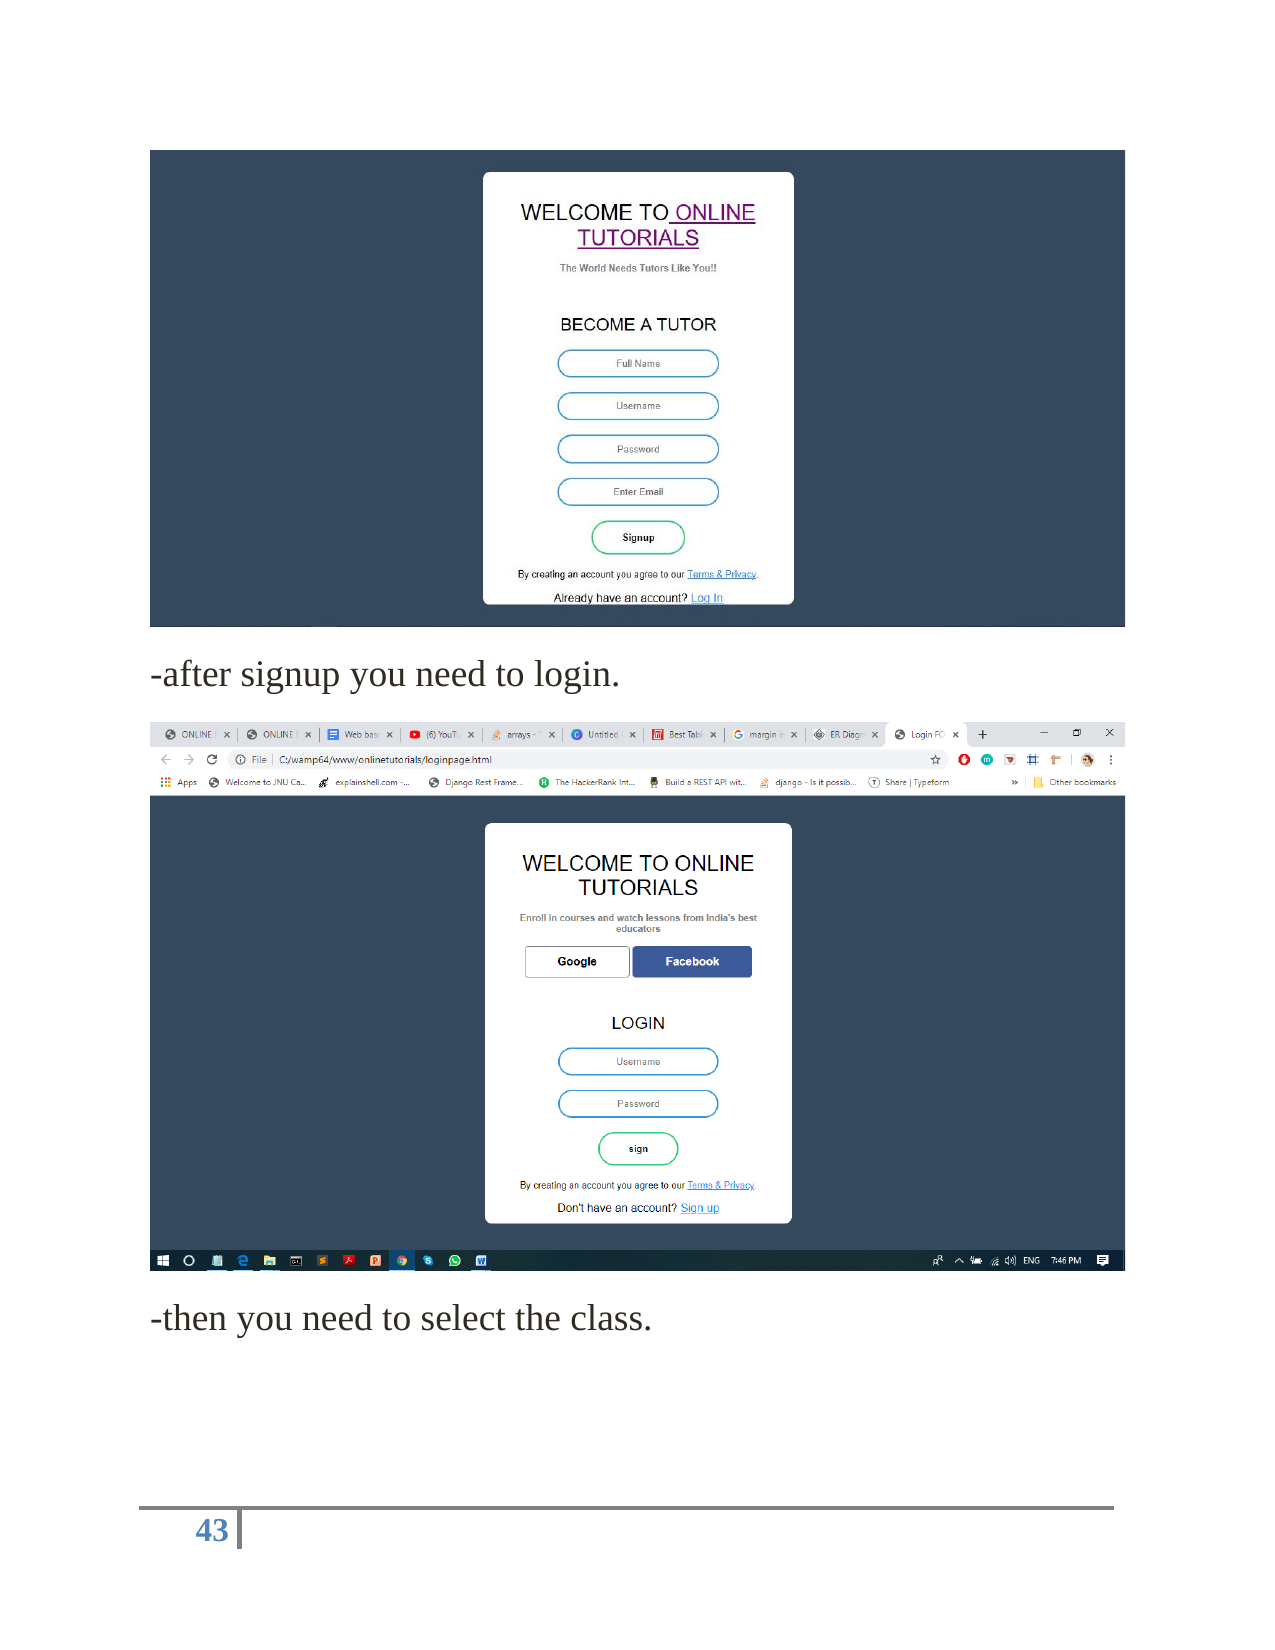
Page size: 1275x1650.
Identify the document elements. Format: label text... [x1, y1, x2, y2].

picture [150, 722, 1125, 1271]
text -after signup you need to login. [150, 652, 1125, 695]
text -then you need to select the class. [150, 1295, 1125, 1338]
picture [150, 150, 1125, 627]
